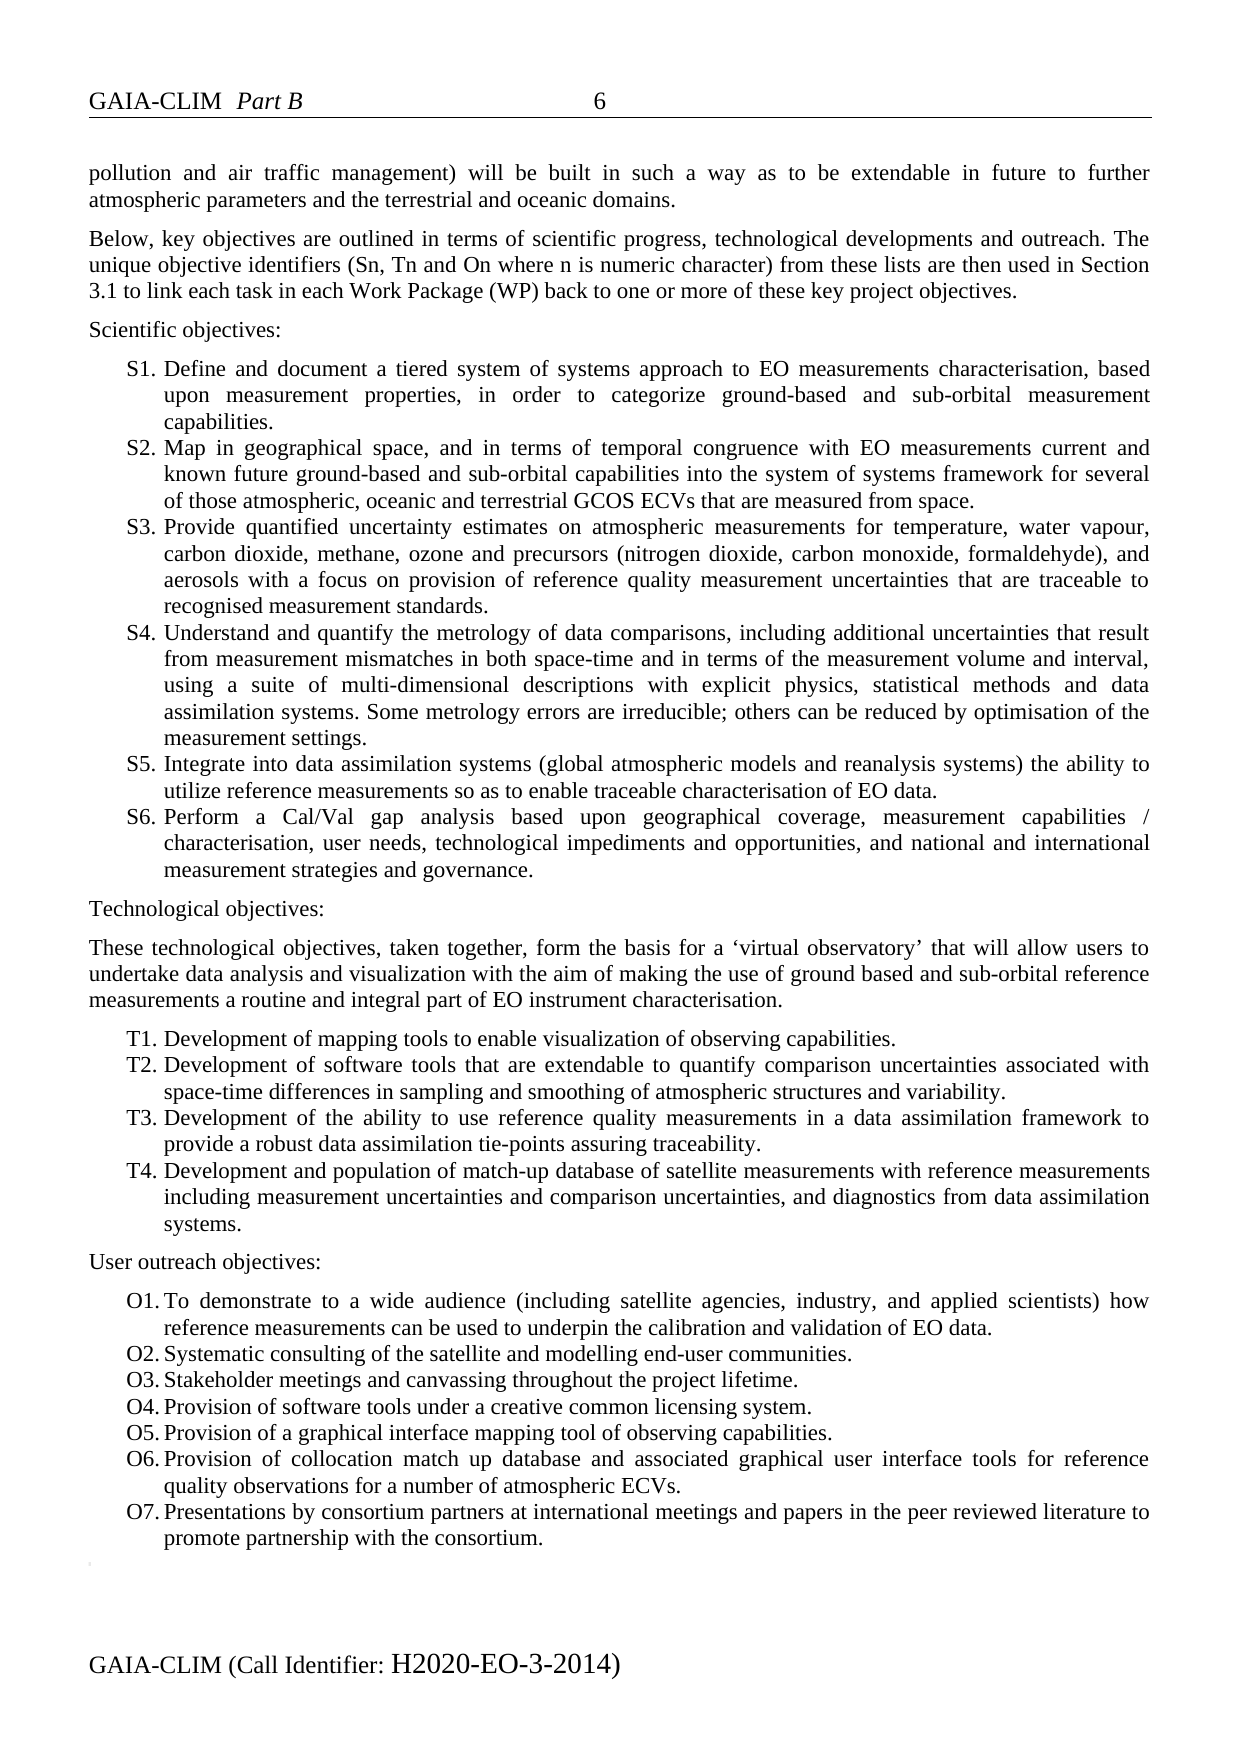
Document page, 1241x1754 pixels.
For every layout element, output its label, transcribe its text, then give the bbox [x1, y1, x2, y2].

list Development of mapping tools to enable visualization of observing capabilities. [126, 1025, 1152, 1051]
list Systematic consulting of the satellite and modelling end-user communities. [126, 1340, 1152, 1366]
list Provide quantified uncertainty estimates on atmospheric measurements for temperature, water vapour, carbon dioxide, methane, ozone and precursors (nitrogen dioxide, carbon monoxide, formaldehyde), and aerosols with a focus on provision of reference quality measurement uncertainties that are traceable to recognised measurement standards. [126, 513, 1152, 619]
text Scientific objectives: [89, 316, 1152, 343]
list Provision of software tools under a creative common licensing system. [126, 1393, 1152, 1419]
list Provision of collocation match up database and associated graphical user interface tools for reference quality observations for a number of atmospheric ECVs. [126, 1445, 1152, 1498]
text Technological objectives: [89, 895, 1152, 921]
text These technological objectives, taken together, form the basis for a ‘virtual observatory’ that will allow users to undertake data analysis and visualization with the aim of making the use of ground based and sub-orbital reference measurements a routine and integral part of EO instrument characterisation. [89, 933, 1152, 1013]
text Below, key objectives are outlined in terms of scientific progress, technological developments and outreach. The unique objective identifiers (Sn, Tn and On where n is numeric character) from these lists are then used in Section 3.1 to link each task in each Work Package (WP) back to one or more of these key project objectives. [89, 225, 1152, 304]
list To demonstrate to a wide audience (including satellite agencies, industry, and applied scientists) how reference measurements can be used to underpin the calibration and validation of EO data. [126, 1287, 1152, 1340]
list Development and population of match-up database of satellite measurements with reference measurements including measurement uncertainties and comparison uncertainties, and diagnostics from data assimilation systems. [126, 1157, 1152, 1236]
list Presentations by consortium partners at international meetings and papers in the peer reviewed literature to promote partnership with the consortium. [126, 1498, 1152, 1551]
list Provision of a graphical interface mapping tool of observing capabilities. [126, 1419, 1152, 1445]
list Define and document a tiered system of systems approach to EO measurements characterisation, based upon measurement properties, in order to categorize ground-based and sub-orbital measurement capabilities. [126, 355, 1152, 434]
list Integrate into data assimilation systems (global atmospheric models and reanalysis systems) the ability to utilize reference measurements so as to enable traceable characterisation of EO data. [126, 750, 1152, 803]
list Stakeholder meetings and canvassing throughout the project lifetime. [126, 1366, 1152, 1393]
list Map in geographical space, and in terms of temporal congruence with EO measurements current and known future ground-based and sub-orbital capabilities into the system of systems framework for several of those atmospheric, oceanic and terrestrial GCOS ECVs that are measured from space. [126, 434, 1152, 513]
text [89, 159, 1152, 212]
list Understand and quantify the metrology of data comparisons, including additional uncertainties that result from measurement mismatches in both space-time and in terms of the measurement volume and interval, using a suite of multi-dimensional descriptions with explicit physics, statistical methods and data assimilation systems. Some metrology errors are irreducible; others can be reduced by optimisation of the measurement settings. [126, 619, 1152, 750]
list Development of software tools that are extendable to quantify comparison uncertainties associated with space-time differences in sampling and smoothing of atmospheric structures and variability. [126, 1051, 1152, 1104]
text User outreach objectives: [89, 1248, 1152, 1275]
list Perform a Cal/Val gap analysis based upon geographical coverage, measurement capabilities / characterisation, user needs, technological impediments and opportunities, and national and international measurement strategies and governance. [126, 803, 1152, 882]
list Development of the ability to use reference quality measurements in a data assimilation framework to provide a robust data assimilation tie-points assuring traceability. [126, 1104, 1152, 1157]
